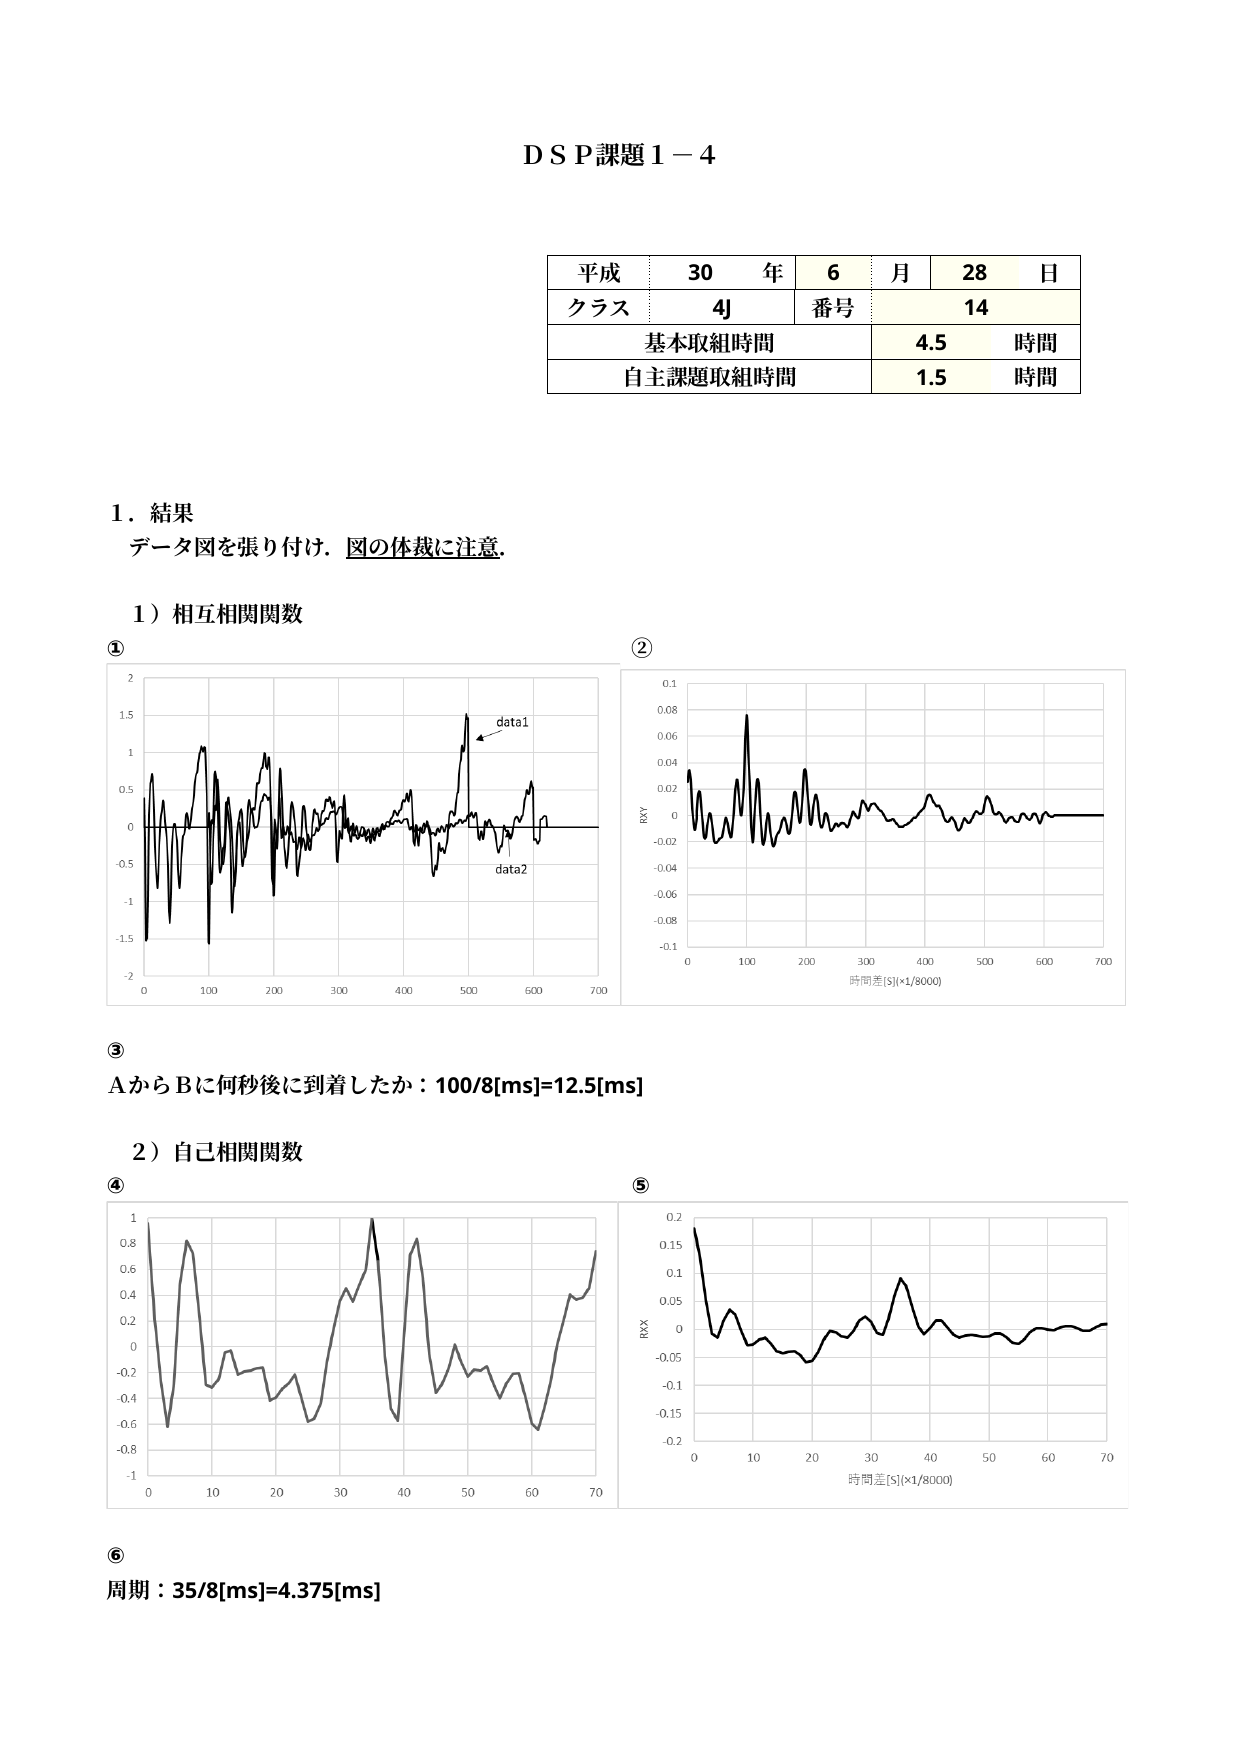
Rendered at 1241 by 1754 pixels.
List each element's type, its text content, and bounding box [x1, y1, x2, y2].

table_cell 4J [650, 290, 794, 324]
text ⑥ [106, 1538, 1134, 1572]
text データ図を張り付け．図の体裁に注意． [106, 529, 1134, 562]
text ＤＳＰ課題１－４ [106, 120, 1134, 187]
picture [106, 663, 1126, 1006]
table_cell 自主課題取組時間 [548, 360, 871, 393]
text ③ [106, 1033, 1134, 1067]
table_cell 番号 [795, 290, 871, 324]
text ④ ⑤ [106, 1168, 1134, 1202]
table_header 平成 [548, 256, 650, 289]
text ① ② [106, 630, 1134, 663]
text ＡからＢに何秒後に到着したか：100/8[ms]=12.5[ms] [106, 1067, 1134, 1101]
table_cell クラス [548, 290, 650, 324]
table_header 年 [751, 256, 795, 289]
table_header 30 [650, 256, 751, 289]
table_cell 4.5 [872, 325, 991, 358]
table_cell 時間 [991, 360, 1080, 393]
text 周期：35/8[ms]=4.375[ms] [106, 1572, 1134, 1606]
table_header 28 [931, 256, 1019, 289]
text １）相互相関関数 [106, 596, 1134, 630]
text ２）自己相関関数 [106, 1134, 1134, 1168]
text １．結果 [106, 495, 1134, 529]
table_cell 時間 [991, 325, 1080, 358]
table_cell 基本取組時間 [548, 325, 871, 358]
table_cell 1.5 [872, 360, 991, 393]
table_header 6 [796, 256, 871, 289]
table_header 月 [871, 256, 930, 289]
table_cell 14 [871, 290, 1080, 324]
table_header 日 [1019, 256, 1080, 289]
picture [106, 1201, 1129, 1509]
